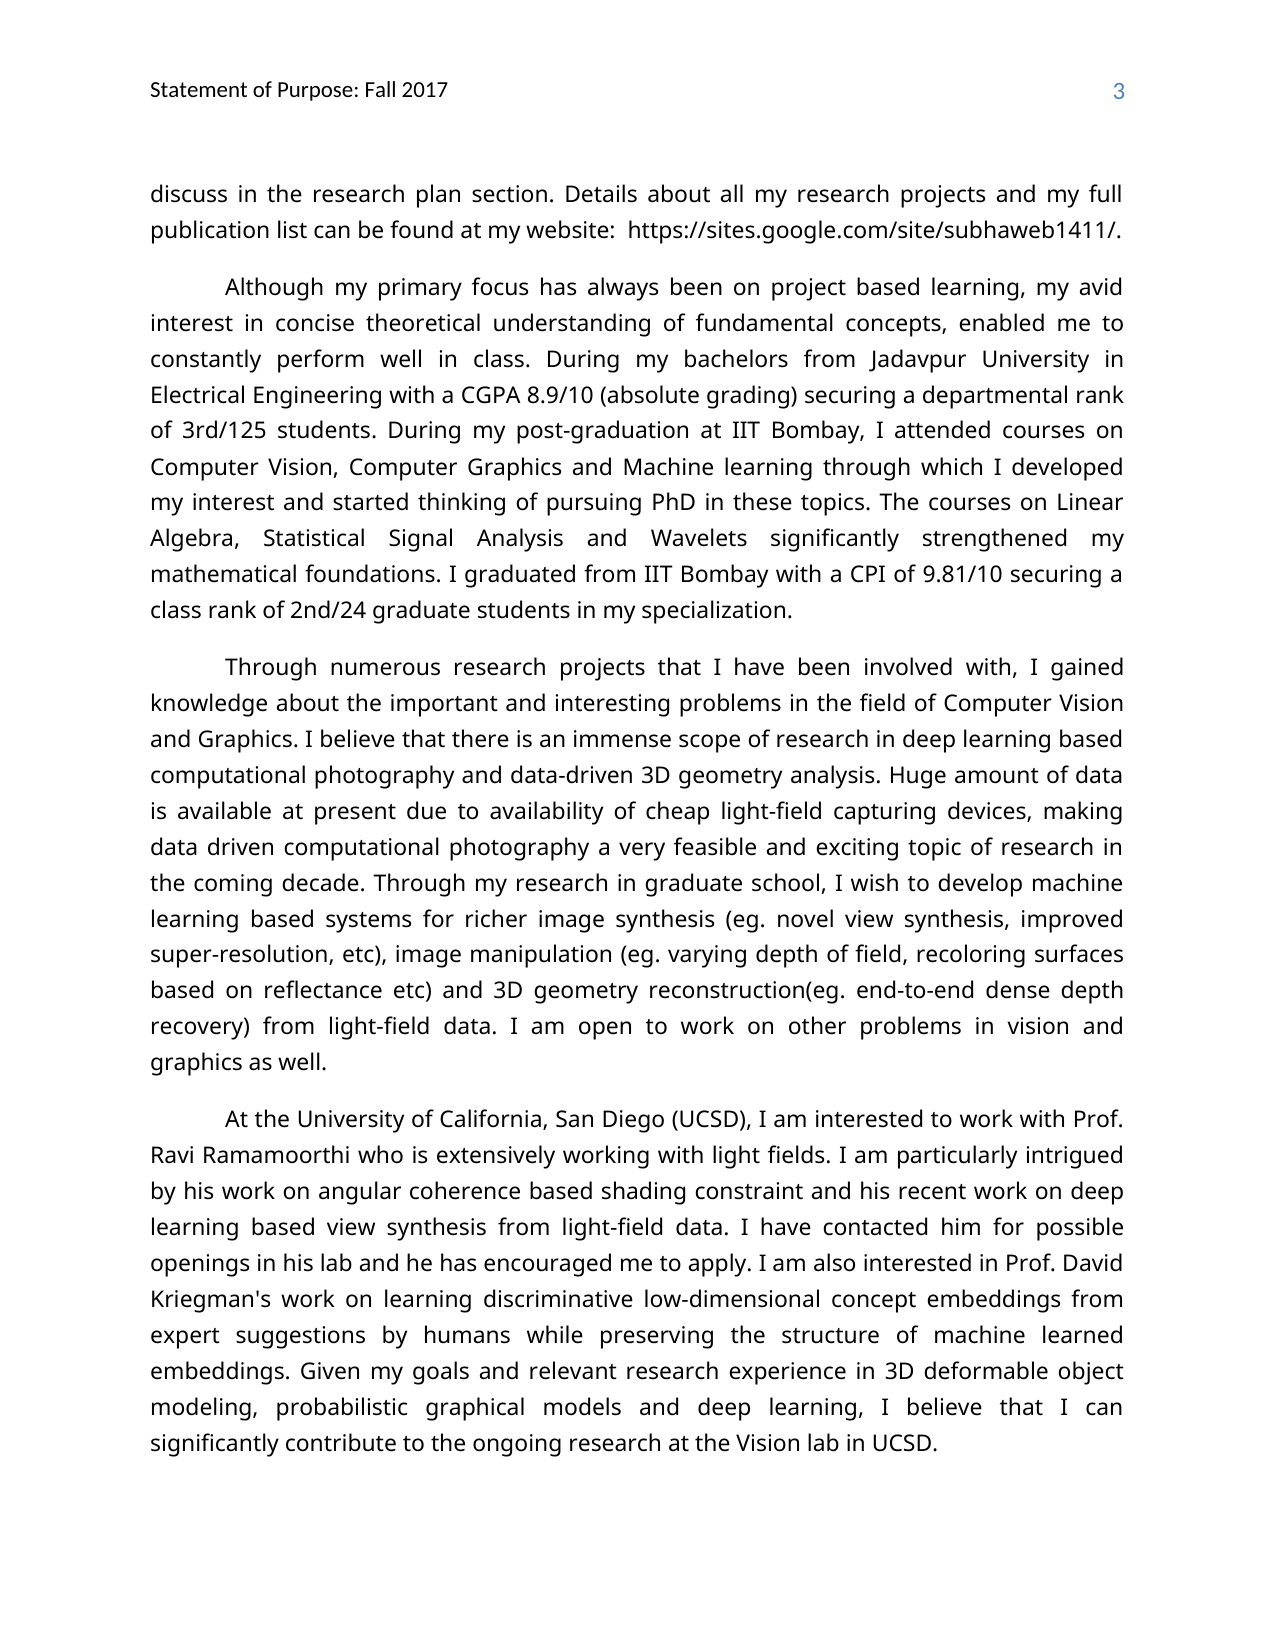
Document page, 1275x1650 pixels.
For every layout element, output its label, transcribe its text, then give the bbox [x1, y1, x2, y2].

text Although my primary focus has always been on project based learning, my avid interest in concise theoretical understanding of fundamental concepts, enabled me to constantly perform well in class. During my bachelors from Jadavpur University in Electrical Engineering with a CGPA 8.9/10 (absolute grading) securing a departmental rank of 3rd/125 students. During my post-graduation at IIT Bombay, I attended courses on Computer Vision, Computer Graphics and Machine learning through which I developed my interest and started thinking of pursuing PhD in these topics. The courses on Linear Algebra, Statistical Signal Analysis and Wavelets significantly strengthened my mathematical foundations. I graduated from IIT Bombay with a CPI of 9.81/10 securing a class rank of 2nd/24 graduate students in my specialization. [150, 271, 1125, 625]
text At the University of California, San Diego (UCSD), I am interested to work with Prof. Ravi Ramamoorthi who is extensively working with light fields. I am particularly intrigued by his work on angular coherence based shading constraint and his recent work on deep learning based view synthesis from light-field data. I have contacted him for possible openings in his lab and he has encouraged me to apply. I am also interested in Prof. David Kriegman's work on learning discriminative low-dimensional concept embeddings from expert suggestions by humans while preserving the structure of machine learned embeddings. Given my goals and relevant research experience in 3D deformable object modeling, probabilistic graphical models and deep learning, I believe that I can significantly contribute to the ongoing research at the Vision lab in UCSD. [150, 1103, 1125, 1458]
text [150, 178, 1125, 245]
text Through numerous research projects that I have been involved with, I gained knowledge about the important and interesting problems in the field of Computer Vision and Graphics. I believe that there is an immense scope of research in deep learning based computational photography and data-driven 3D geometry analysis. Huge amount of data is available at present due to availability of cheap light-field capturing devices, making data driven computational photography a very feasible and exciting topic of research in the coming decade. Through my research in graduate school, I wish to develop machine learning based systems for richer image synthesis (eg. novel view synthesis, improved super-resolution, etc), image manipulation (eg. varying depth of field, recoloring surfaces based on reflectance etc) and 3D geometry reconstruction(eg. end-to-end dense depth recovery) from light-field data. I am open to work on other problems in vision and graphics as well. [150, 651, 1125, 1077]
